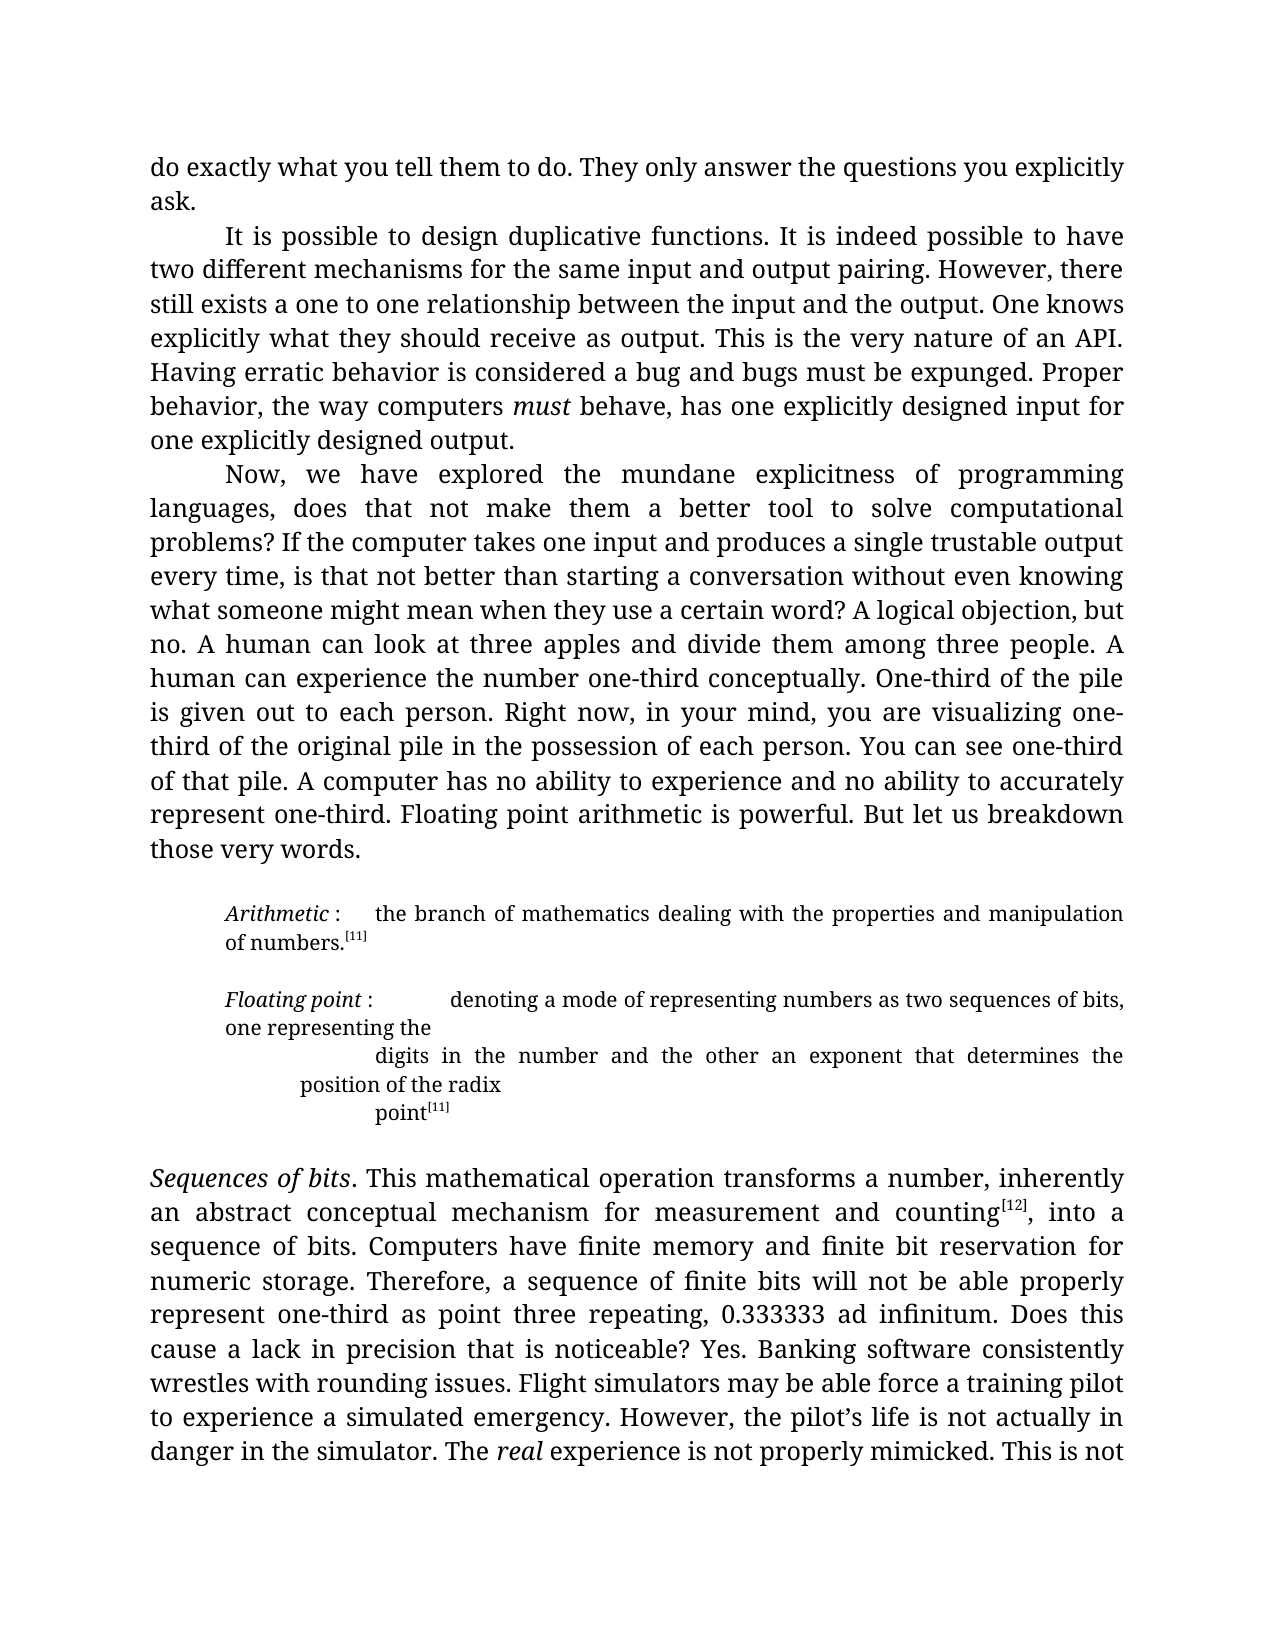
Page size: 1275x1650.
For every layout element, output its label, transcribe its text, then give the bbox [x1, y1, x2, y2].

text point[11] [375, 1098, 1125, 1127]
text digits in the number and the other an exponent that determines the position of the radix [300, 1042, 1125, 1098]
text Arithmetic : the branch of mathematics dealing with the properties and manipulation of numbers.[11] [225, 899, 1125, 956]
text It is possible to design duplicative functions. It is indeed possible to have two different mechanisms for the same input and output pairing. However, there still exists a one to one relationship between the input and the output. One knows explicitly what they should receive as output. This is the very nature of an API. Having erratic behavior is considered a bug and bugs must be expunged. Proper behavior, the way computers must behave, has one explicitly designed input for one explicitly designed output. [150, 218, 1125, 457]
text Floating point : denoting a mode of representing numbers as two sequences of bits, one representing the [225, 985, 1125, 1042]
